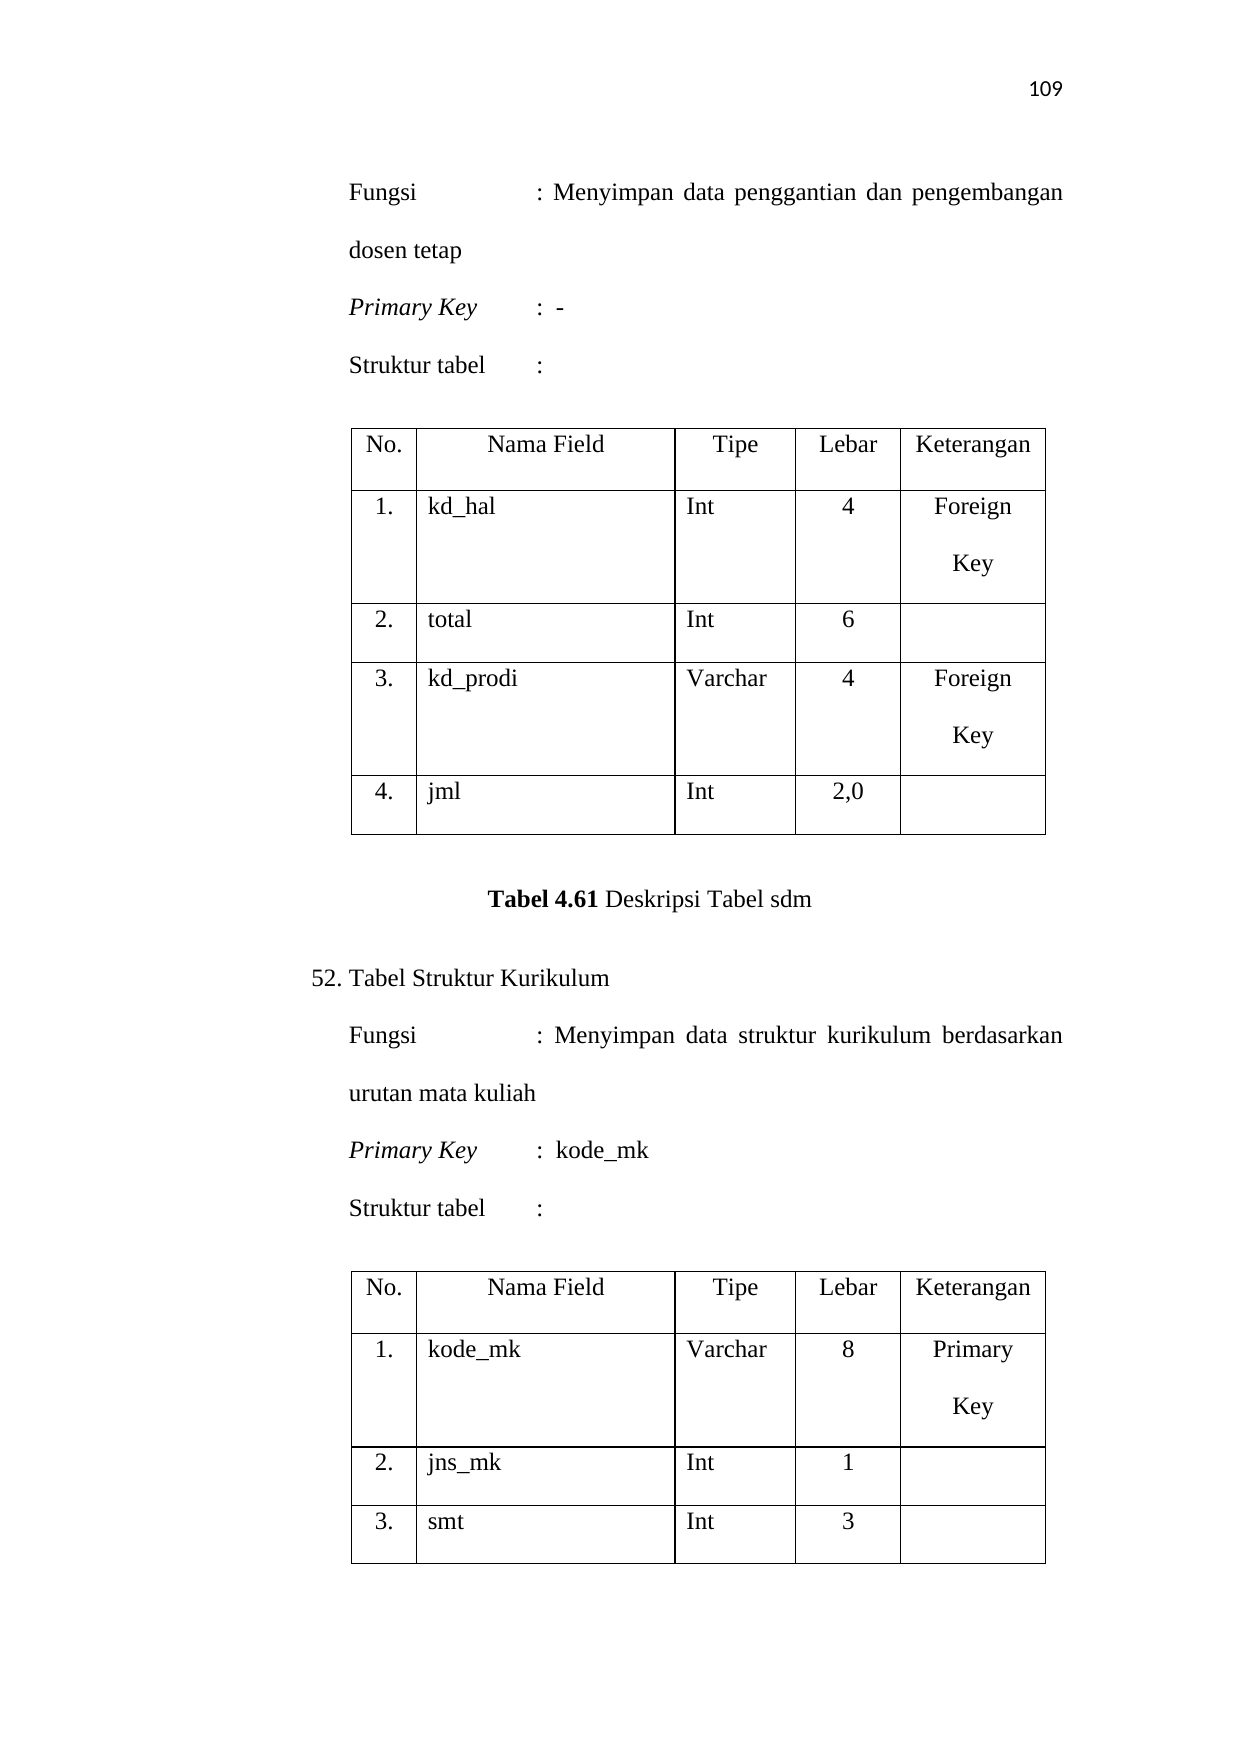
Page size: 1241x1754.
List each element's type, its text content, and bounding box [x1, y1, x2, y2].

table_cell 2. [352, 604, 416, 662]
list Fungsi : Menyimpan data struktur kurikulum berdasarkan urutan mata kuliah [349, 1020, 1063, 1106]
table_cell Primary Key [901, 1334, 1045, 1446]
table_cell Foreign Key [901, 491, 1045, 603]
table_cell [901, 604, 1045, 662]
table_cell 3 [796, 1506, 900, 1563]
table_cell Varchar [676, 663, 795, 775]
table_cell [901, 1448, 1045, 1505]
text Tabel 4.61 Deskripsi Tabel sdm [236, 884, 1063, 913]
table_cell 3. [352, 1506, 416, 1563]
list Primary Key : - [349, 292, 1063, 321]
table_cell kode_mk [417, 1334, 674, 1446]
table_cell Foreign Key [901, 663, 1045, 775]
table_cell 2,0 [796, 776, 900, 834]
table_cell jns_mk [417, 1448, 674, 1505]
table_cell total [417, 604, 674, 662]
table_cell 4. [352, 776, 416, 834]
table_cell Int [676, 1448, 795, 1505]
table_cell 1. [352, 1334, 416, 1446]
table_cell 2. [352, 1448, 416, 1505]
table_header Nama Field [417, 1272, 674, 1333]
table_cell 4 [796, 491, 900, 603]
list Fungsi : Menyimpan data penggantian dan pengembangan dosen tetap [349, 177, 1063, 263]
table_cell 6 [796, 604, 900, 662]
table_cell Int [676, 1506, 795, 1563]
table_cell kd_hal [417, 491, 674, 603]
table_header No. [352, 429, 416, 490]
table_cell 1. [352, 491, 416, 603]
table_cell 8 [796, 1334, 900, 1446]
table_cell smt [417, 1506, 674, 1563]
table_cell jml [417, 776, 674, 834]
table_cell [901, 776, 1045, 834]
list Tabel Struktur Kurikulum [311, 963, 1063, 991]
table_cell kd_prodi [417, 663, 674, 775]
table_header Lebar [796, 1272, 900, 1333]
table_header No. [352, 1272, 416, 1333]
table_header Tipe [676, 1272, 795, 1333]
table_header Lebar [796, 429, 900, 490]
table_cell 3. [352, 663, 416, 775]
list Struktur tabel : [349, 1193, 1063, 1221]
table_header Nama Field [417, 429, 674, 490]
table_cell Int [676, 491, 795, 603]
table_cell 1 [796, 1448, 900, 1505]
table_header Tipe [676, 429, 795, 490]
table_header Keterangan [901, 429, 1045, 490]
list Struktur tabel : [349, 350, 1063, 378]
table_cell Varchar [676, 1334, 795, 1446]
table_header Keterangan [901, 1272, 1045, 1333]
table_cell [901, 1506, 1045, 1563]
table_cell 4 [796, 663, 900, 775]
list Primary Key : kode_mk [349, 1135, 1063, 1164]
table_cell Int [676, 776, 795, 834]
table_cell Int [676, 604, 795, 662]
